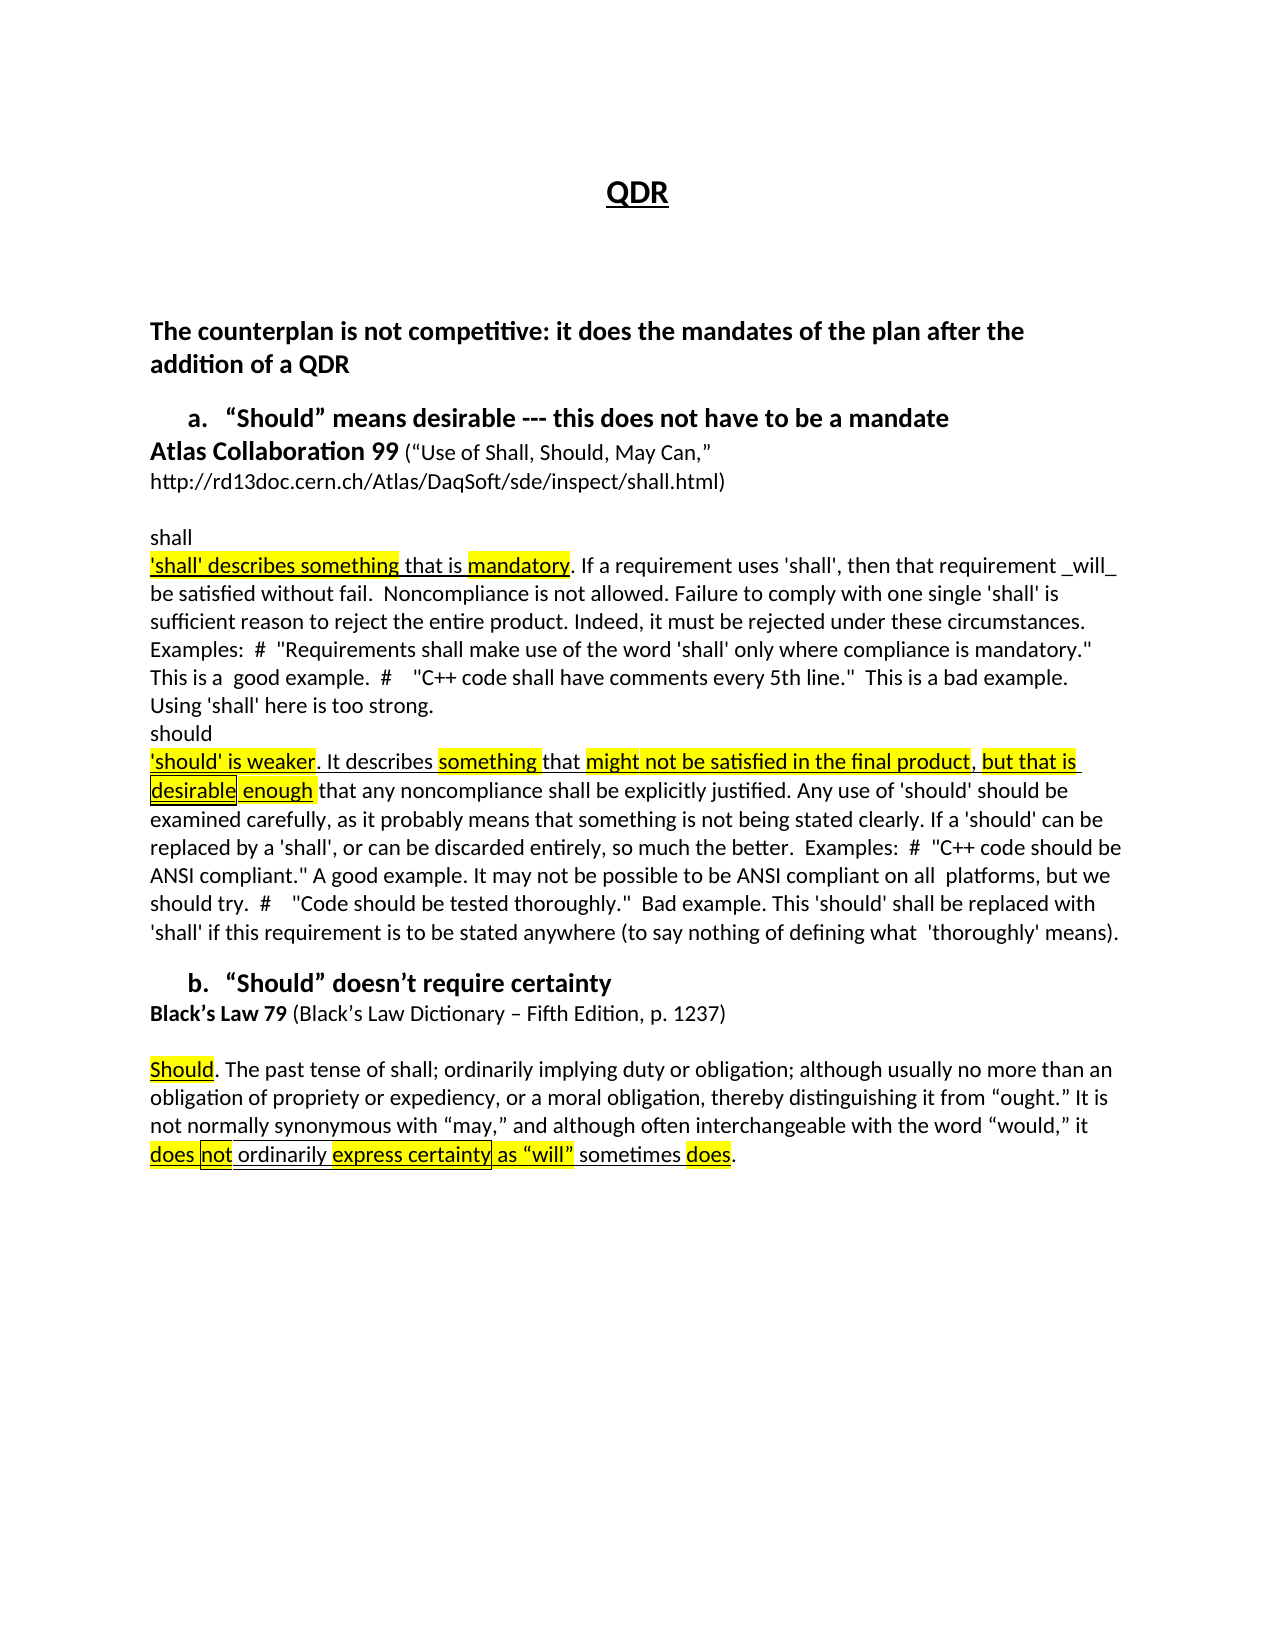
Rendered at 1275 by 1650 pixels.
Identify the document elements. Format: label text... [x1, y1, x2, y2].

text 'shall' describes something that is mandatory. If a requirement uses 'shall', then that requirement _will_ be satisfied without fail. Noncompliance is not allowed. Failure to comply with one single 'shall' is sufficient reason to reject the entire product. Indeed, it must be rejected under these circumstances. Examples: # "Requirements shall make use of the word 'shall' only where compliance is mandatory." This is a good example. # "C++ code shall have comments every 5th line." This is a bad example. Using 'shall' here is too strong. [150, 551, 1125, 719]
subtitle The counterplan is not competitive: it does the mandates of the plan after the addition of a QDR [150, 314, 1125, 380]
subtitle “Should” means desirable --- this does not have to be a mandate [187, 401, 1125, 434]
text Atlas Collaboration 99 (“Use of Shall, Should, May Can,” http://rd13doc.cern.ch/Atlas/DaqSoft/sde/inspect/shall.html) [150, 434, 1125, 495]
subtitle “Should” doesn’t require certainty [187, 966, 1125, 999]
subtitle QDR [150, 171, 1125, 212]
text shall [150, 523, 1125, 551]
text should [150, 719, 1125, 747]
text Should. The past tense of shall; ordinarily implying duty or obligation; although usually no more than an obligation of propriety or expediency, or a moral obligation, thereby distinguishing it from “ought.” It is not normally synonymous with “may,” and although often interchangeable with the word “would,” it does not ordinarily express certainty as “will” sometimes does. [150, 1056, 1125, 1170]
text Black’s Law 79 (Black’s Law Dictionary – Fifth Edition, p. 1237) [150, 999, 1125, 1027]
text 'should' is weaker. It describes something that might not be satisfied in the final product, but that is desirable enough that any noncompliance shall be explicitly justified. Any use of 'should' should be examined carefully, as it probably means that something is not being stated clearly. If a 'should' can be replaced by a 'shall', or can be discarded entirely, so much the better. Examples: # "C++ code should be ANSI compliant." A good example. It may not be possible to be ANSI compliant on all platforms, but we should try. # "Code should be tested thoroughly." Bad example. This 'should' shall be replaced with 'shall' if this requirement is to be stated anywhere (to say nothing of defining what 'thoroughly' means). [150, 747, 1125, 946]
